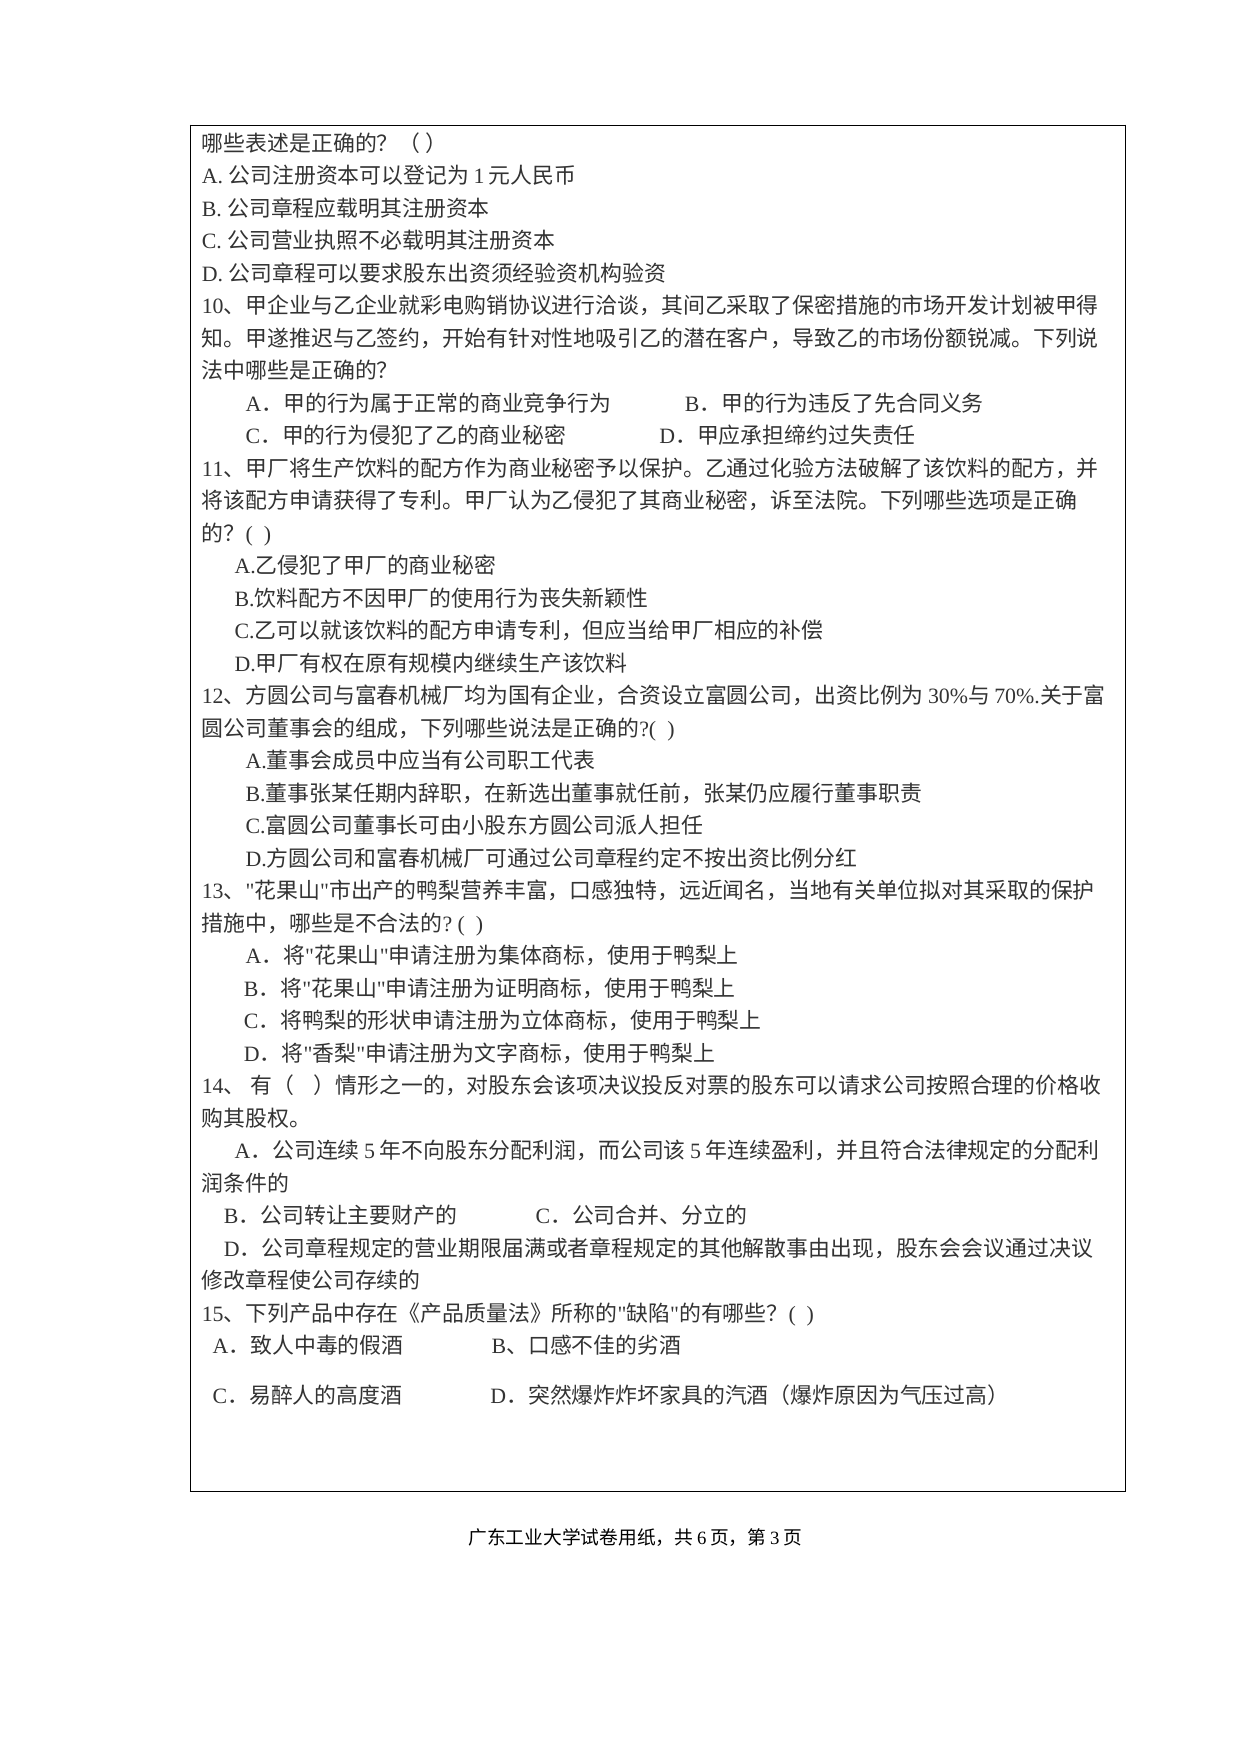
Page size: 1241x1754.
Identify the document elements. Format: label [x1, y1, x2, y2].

table_header [191, 126, 1125, 1491]
